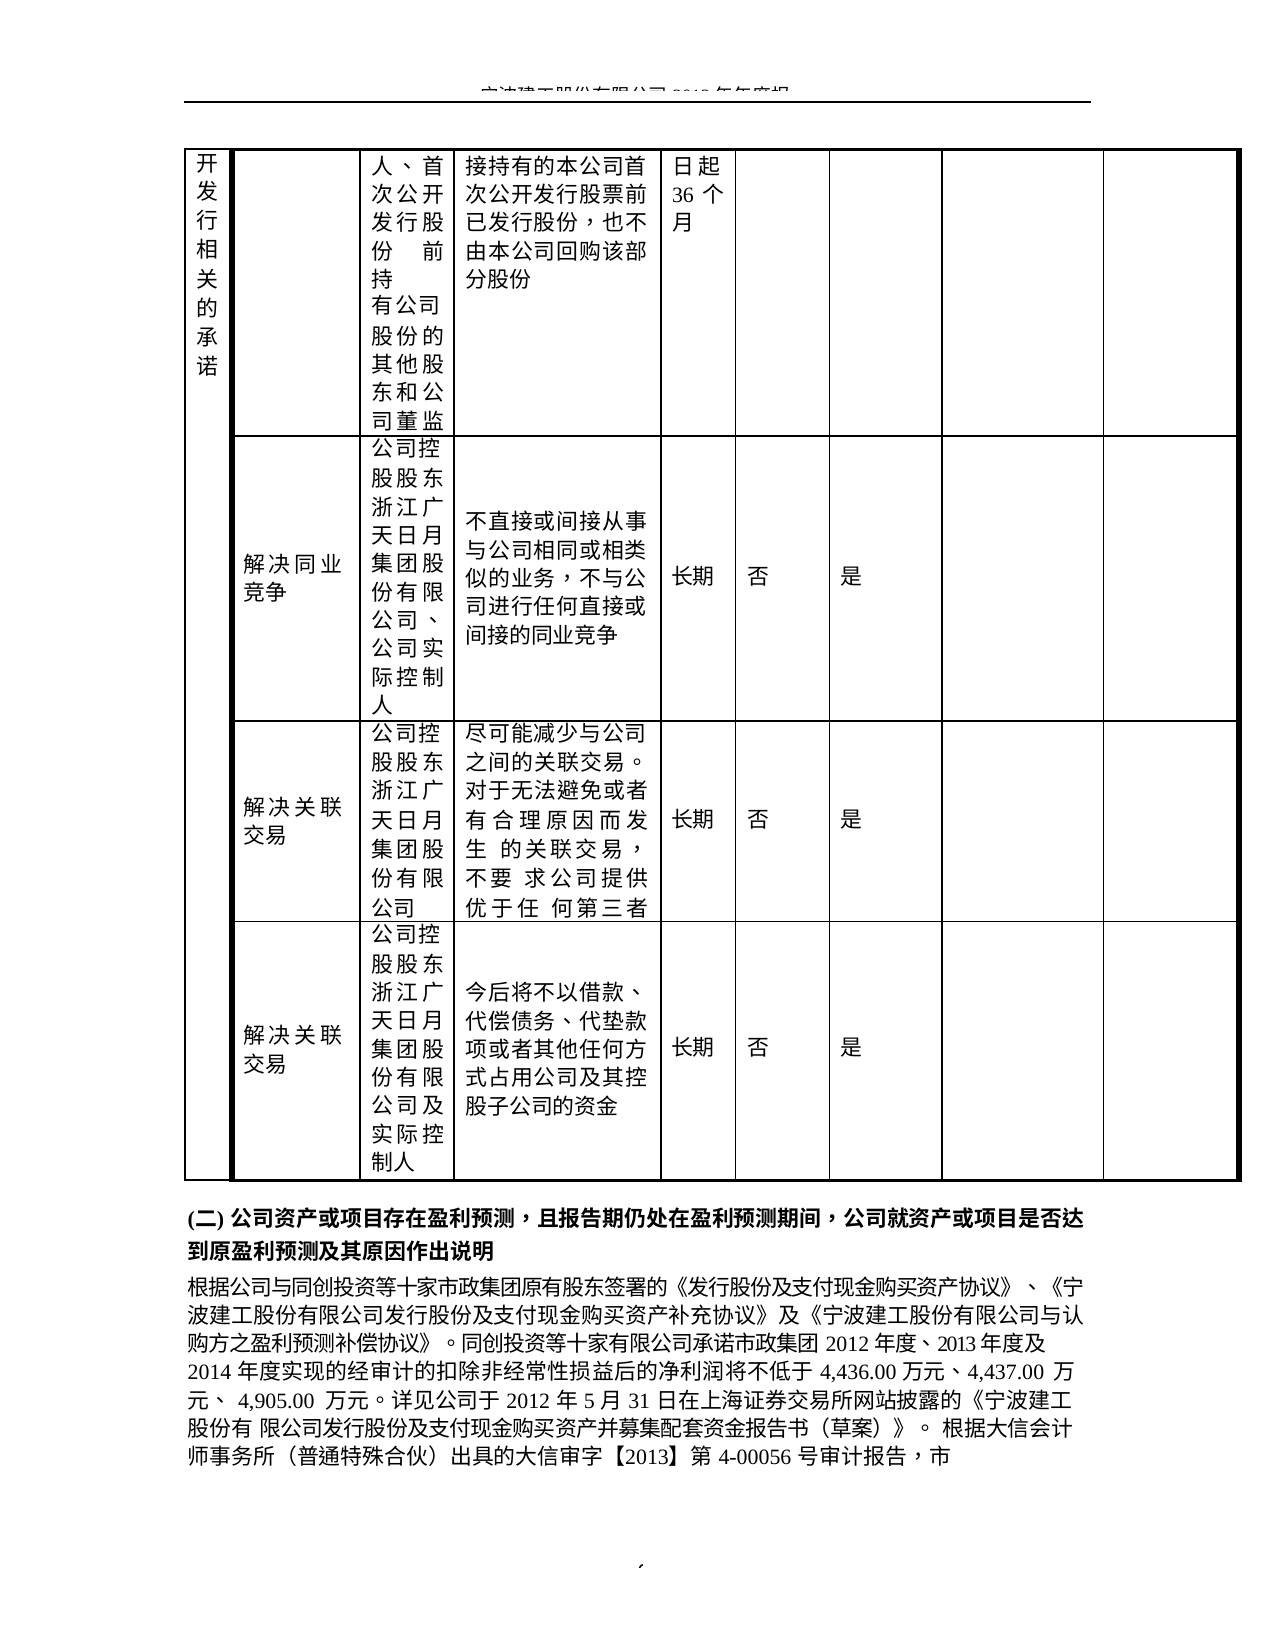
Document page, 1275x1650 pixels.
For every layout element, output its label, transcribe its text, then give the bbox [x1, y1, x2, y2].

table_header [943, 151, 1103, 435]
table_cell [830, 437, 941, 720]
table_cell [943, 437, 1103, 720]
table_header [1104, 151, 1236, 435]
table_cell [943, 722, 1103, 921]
text (二) 公司资产或项目存在盈利预测，且报告期仍处在盈利预测期间，公司就资产或项目是否达 到原盈利预测及其原因作出说明 [187, 1203, 1089, 1266]
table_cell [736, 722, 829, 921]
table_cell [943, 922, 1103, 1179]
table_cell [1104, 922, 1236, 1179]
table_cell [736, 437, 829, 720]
text 根据公司与同创投资等十家市政集团原有股东签署的《发行股份及支付现金购买资产协议》、《宁 波建工股份有限公司发行股份及支付现金购买资产补充协议》及《宁波建工股份有限公司与认 购方之盈利预测补偿协议》。同创投资等十家有限公司承诺市政集团 2012 年度、2013 年度及 2014 年度实现的经审计的扣除非经常性损益后的净利润将不低于 4,436.00 万元、4,437.00 万元、 4,905.00 万元。详见公司于 2012 年 5 月 31 日在上海证券交易所网站披露的《宁波建工股份有 限公司发行股份及支付现金购买资产并募集配套资金报告书（草案）》。 根据大信会计师事务所（普通特殊合伙）出具的大信审字【2013】第 4-00056 号审计报告，市 [187, 1273, 1089, 1471]
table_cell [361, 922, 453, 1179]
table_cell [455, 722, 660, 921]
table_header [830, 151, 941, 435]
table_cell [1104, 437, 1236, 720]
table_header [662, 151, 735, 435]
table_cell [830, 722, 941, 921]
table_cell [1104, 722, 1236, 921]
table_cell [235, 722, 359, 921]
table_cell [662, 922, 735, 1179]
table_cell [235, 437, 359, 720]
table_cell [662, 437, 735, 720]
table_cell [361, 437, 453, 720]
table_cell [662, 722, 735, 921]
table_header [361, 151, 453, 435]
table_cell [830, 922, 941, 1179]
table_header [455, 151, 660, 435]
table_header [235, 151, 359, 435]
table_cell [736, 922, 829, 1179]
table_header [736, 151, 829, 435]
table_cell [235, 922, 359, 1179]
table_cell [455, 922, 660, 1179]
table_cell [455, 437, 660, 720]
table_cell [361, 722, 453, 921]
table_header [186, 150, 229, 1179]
